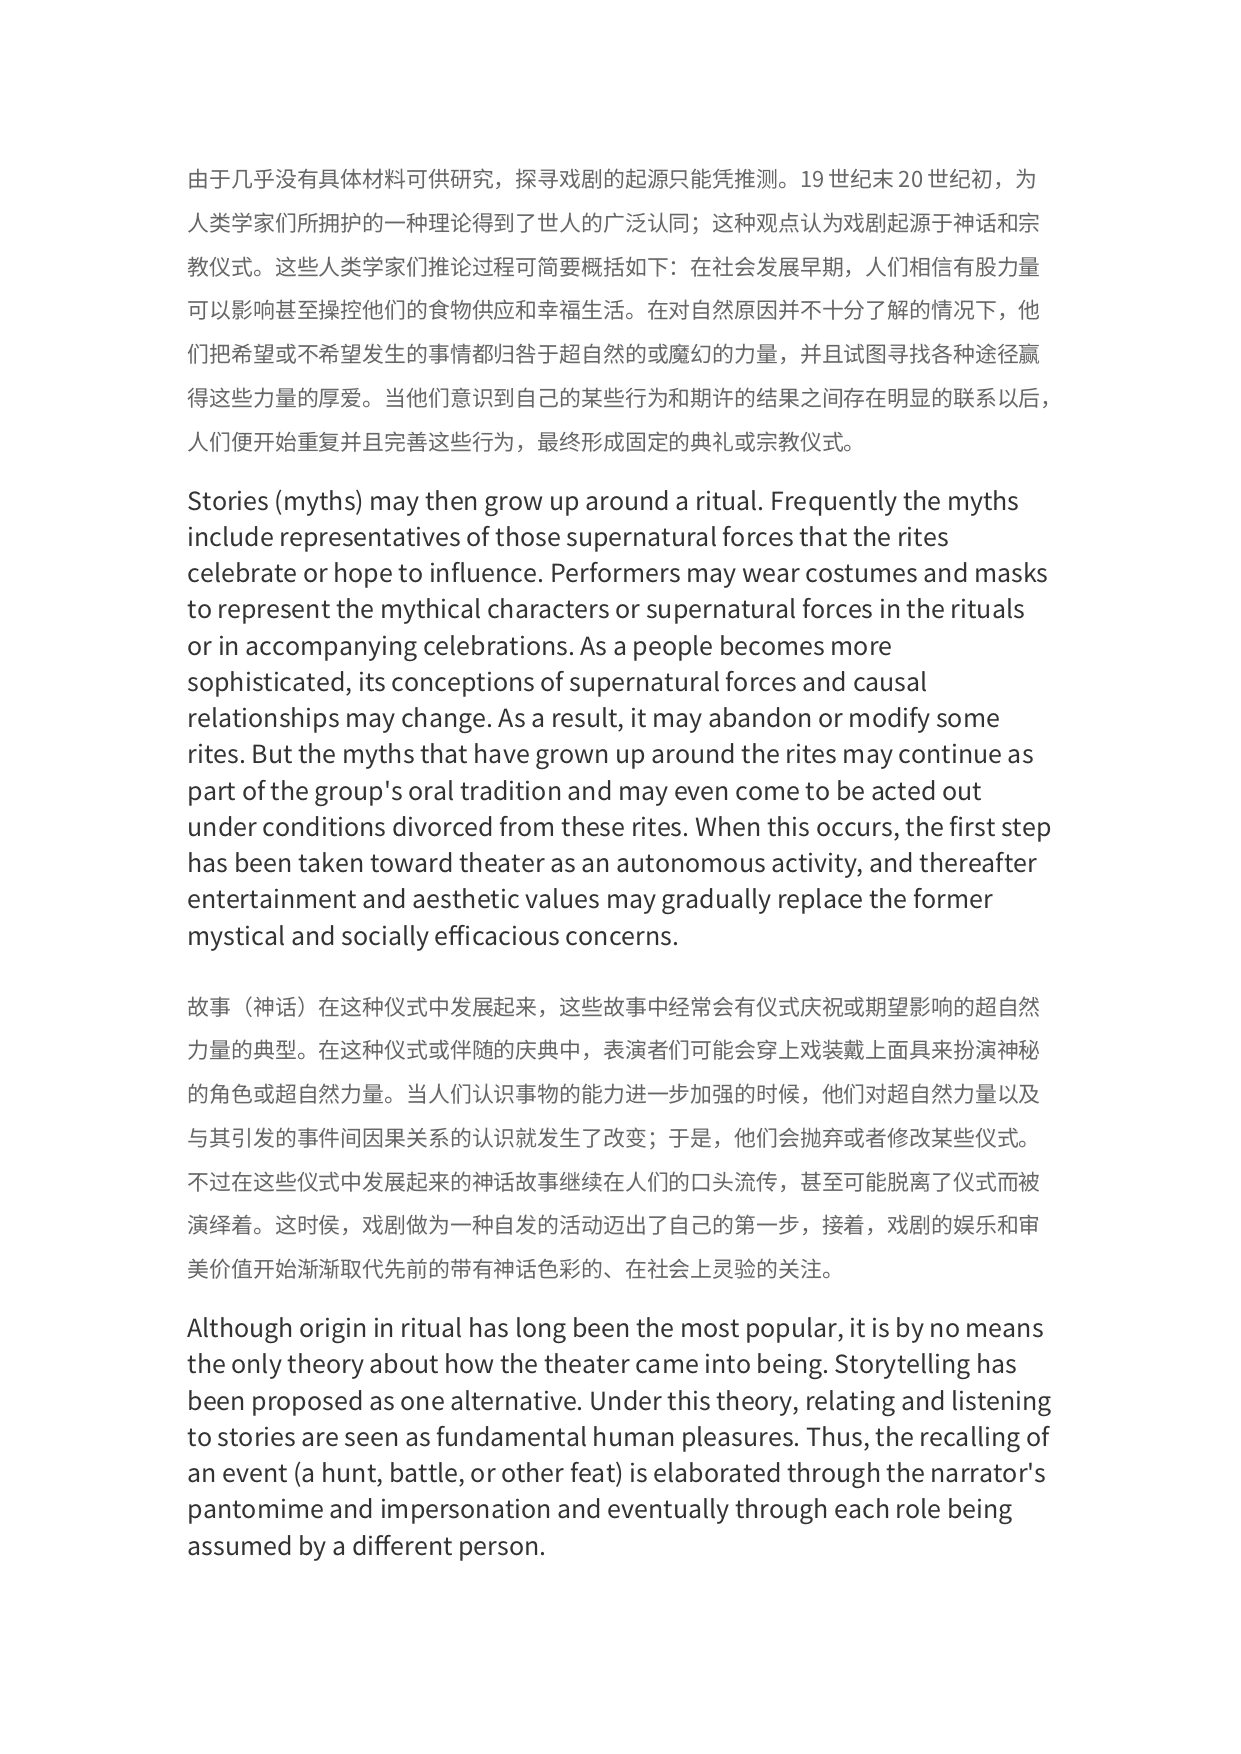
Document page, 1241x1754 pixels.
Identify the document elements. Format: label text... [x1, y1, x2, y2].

text Stories (myths) may then grow up around a ritual. Frequently the myths include representatives of those supernatural forces that the rites celebrate or hope to influence. Performers may wear costumes and masks to represent the mythical characters or supernatural forces in the rituals or in accompanying celebrations. As a people becomes more sophisticated, its conceptions of supernatural forces and causal relationships may change. As a result, it may abandon or modify some rites. But the myths that have grown up around the rites may continue as part of the group's oral tradition and may even come to be acted out under conditions divorced from these rites. When this occurs, the first step has been taken toward theater as an autonomous activity, and thereafter entertainment and aesthetic values may gradually replace the former mystical and socially efficacious concerns. [187, 481, 1053, 952]
text 由于几乎没有具体材料可供研究，探寻戏剧的起源只能凭推测。19世纪末20世纪初，为人类学家们所拥护的一种理论得到了世人的广泛认同；这种观点认为戏剧起源于神话和宗教仪式。这些人类学家们推论过程可简要概括如下：在社会发展早期，人们相信有股力量可以影响甚至操控他们的食物供应和幸福生活。在对自然原因并不十分了解的情况下，他们把希望或不希望发生的事情都归咎于超自然的或魔幻的力量，并且试图寻找各种途径赢得这些力量的厚爱。当他们意识到自己的某些行为和期许的结果之间存在明显的联系以后，人们便开始重复并且完善这些行为，最终形成固定的典礼或宗教仪式。 [187, 150, 1053, 456]
text 故事（神话）在这种仪式中发展起来，这些故事中经常会有仪式庆祝或期望影响的超自然力量的典型。在这种仪式或伴随的庆典中，表演者们可能会穿上戏装戴上面具来扮演神秘的角色或超自然力量。当人们认识事物的能力进一步加强的时候，他们对超自然力量以及与其引发的事件间因果关系的认识就发生了改变；于是，他们会抛弃或者修改某些仪式。不过在这些仪式中发展起来的神话故事继续在人们的口头流传，甚至可能脱离了仪式而被演绎着。这时侯，戏剧做为一种自发的活动迈出了自己的第一步，接着，戏剧的娱乐和审美价值开始渐渐取代先前的带有神话色彩的、在社会上灵验的关注。 [187, 977, 1053, 1284]
text Although origin in ritual has long been the most popular, it is by no means the only theory about how the theater came into being. Storytelling has been proposed as one alternative. Under this theory, relating and listening to stories are seen as fundamental human pleasures. Thus, the recalling of an event (a hunt, battle, or other feat) is elaborated through the narrator's pantomime and impersonation and eventually through each role being assumed by a different person. [187, 1309, 1053, 1562]
